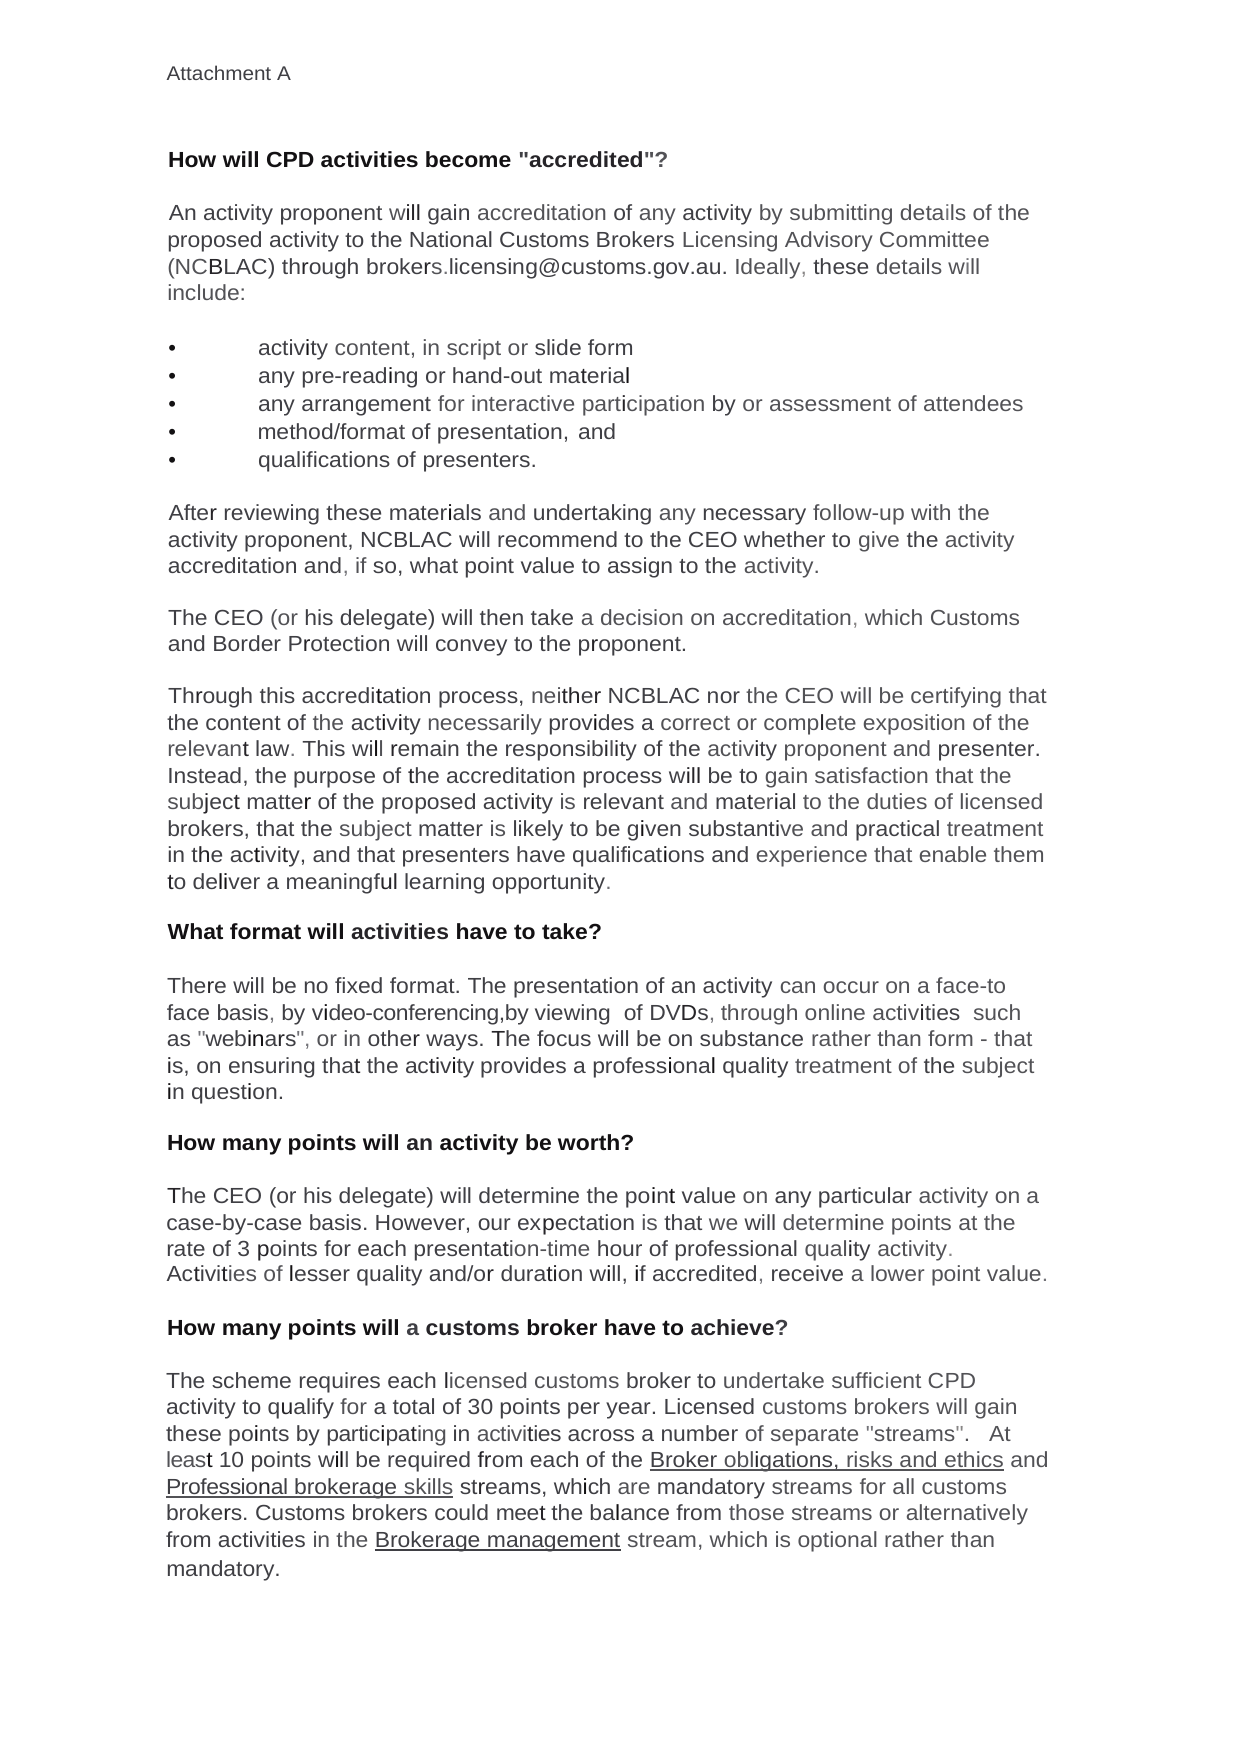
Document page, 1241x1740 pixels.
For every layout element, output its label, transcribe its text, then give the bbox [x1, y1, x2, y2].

text There will be no fixed format. The presentation of an activity can occur on a face-to­ face basis, by video-conferencing,by viewing of DVDs, through online activities such as "webinars", or in other ways. The focus will be on substance rather than form - that is, on ensuring that the activity provides a professional quality treatment of the subject in question. [167, 973, 1044, 1104]
subtitle How will CPD activities become "accredited"? [168, 147, 1069, 172]
list activity content, in script or slide form [168, 334, 1069, 360]
subtitle What format will activities have to take? [167, 919, 1069, 944]
text Through this accreditation process, neither NCBLAC nor the CEO will be certifying that the content of the activity necessarily provides a correct or complete exposition of the relevant law. This will remain the responsibility of the activity proponent and presenter. Instead, the purpose of the accreditation process will be to gain satisfaction that the subject matter of the proposed activity is relevant and material to the duties of licensed brokers, that the subject matter is likely to be given substantive and practical treatment in the activity, and that presenters have qualifications and experience that enable them to deliver a meaningful learning opportunity. [167, 683, 1056, 894]
subtitle How many points will an activity be worth? [167, 1130, 1069, 1155]
text After reviewing these materials and undertaking any necessary follow-up with the activity proponent, NCBLAC will recommend to the CEO whether to give the activity accreditation and, if so, what point value to assign to the activity. [168, 500, 1019, 578]
subtitle How many points will a customs broker have to achieve? [167, 1314, 1069, 1340]
text Activities of lesser quality and/or duration will, if accredited, receive a lower point value. [166, 1262, 1069, 1287]
text The CEO (or his delegate) will then take a decision on accreditation, which Customs and Border Protection will convey to the proponent. [168, 605, 1025, 656]
list any pre-reading or hand-out material [168, 363, 1069, 388]
text mandatory. [166, 1556, 1069, 1581]
text The scheme requires each licensed customs broker to undertake sufficient CPD activity to qualify for a total of 30 points per year. Licensed customs brokers will gain these points by participating in activities across a number of separate "streams". At least 10 points will be required from each of the Broker obligations, risks and ethics and Professional brokerage skills streams, which are mandatory streams for all customs brokers. Customs brokers could meet the balance from those streams or alternatively from activities in the Brokerage management stream, which is optional rather than [166, 1368, 1051, 1552]
list qualifications of presenters. [168, 447, 1069, 472]
list any arrangement for interactive participation by or assessment of attendees [168, 391, 1069, 416]
text An activity proponent will gain accreditation of any activity by submitting details of the proposed activity to the National Customs Brokers Licensing Advisory Committee (NCBLAC) through brokers.licensing@customs.gov.au. Ideally, these details will include: [167, 200, 1056, 306]
text The CEO (or his delegate) will determine the point value on any particular activity on a case-by-case basis. However, our expectation is that we will determine points at the rate of 3 points for each presentation-time hour of professional quality activity. [166, 1183, 1043, 1261]
list method/format of presentation, and [168, 419, 1069, 444]
